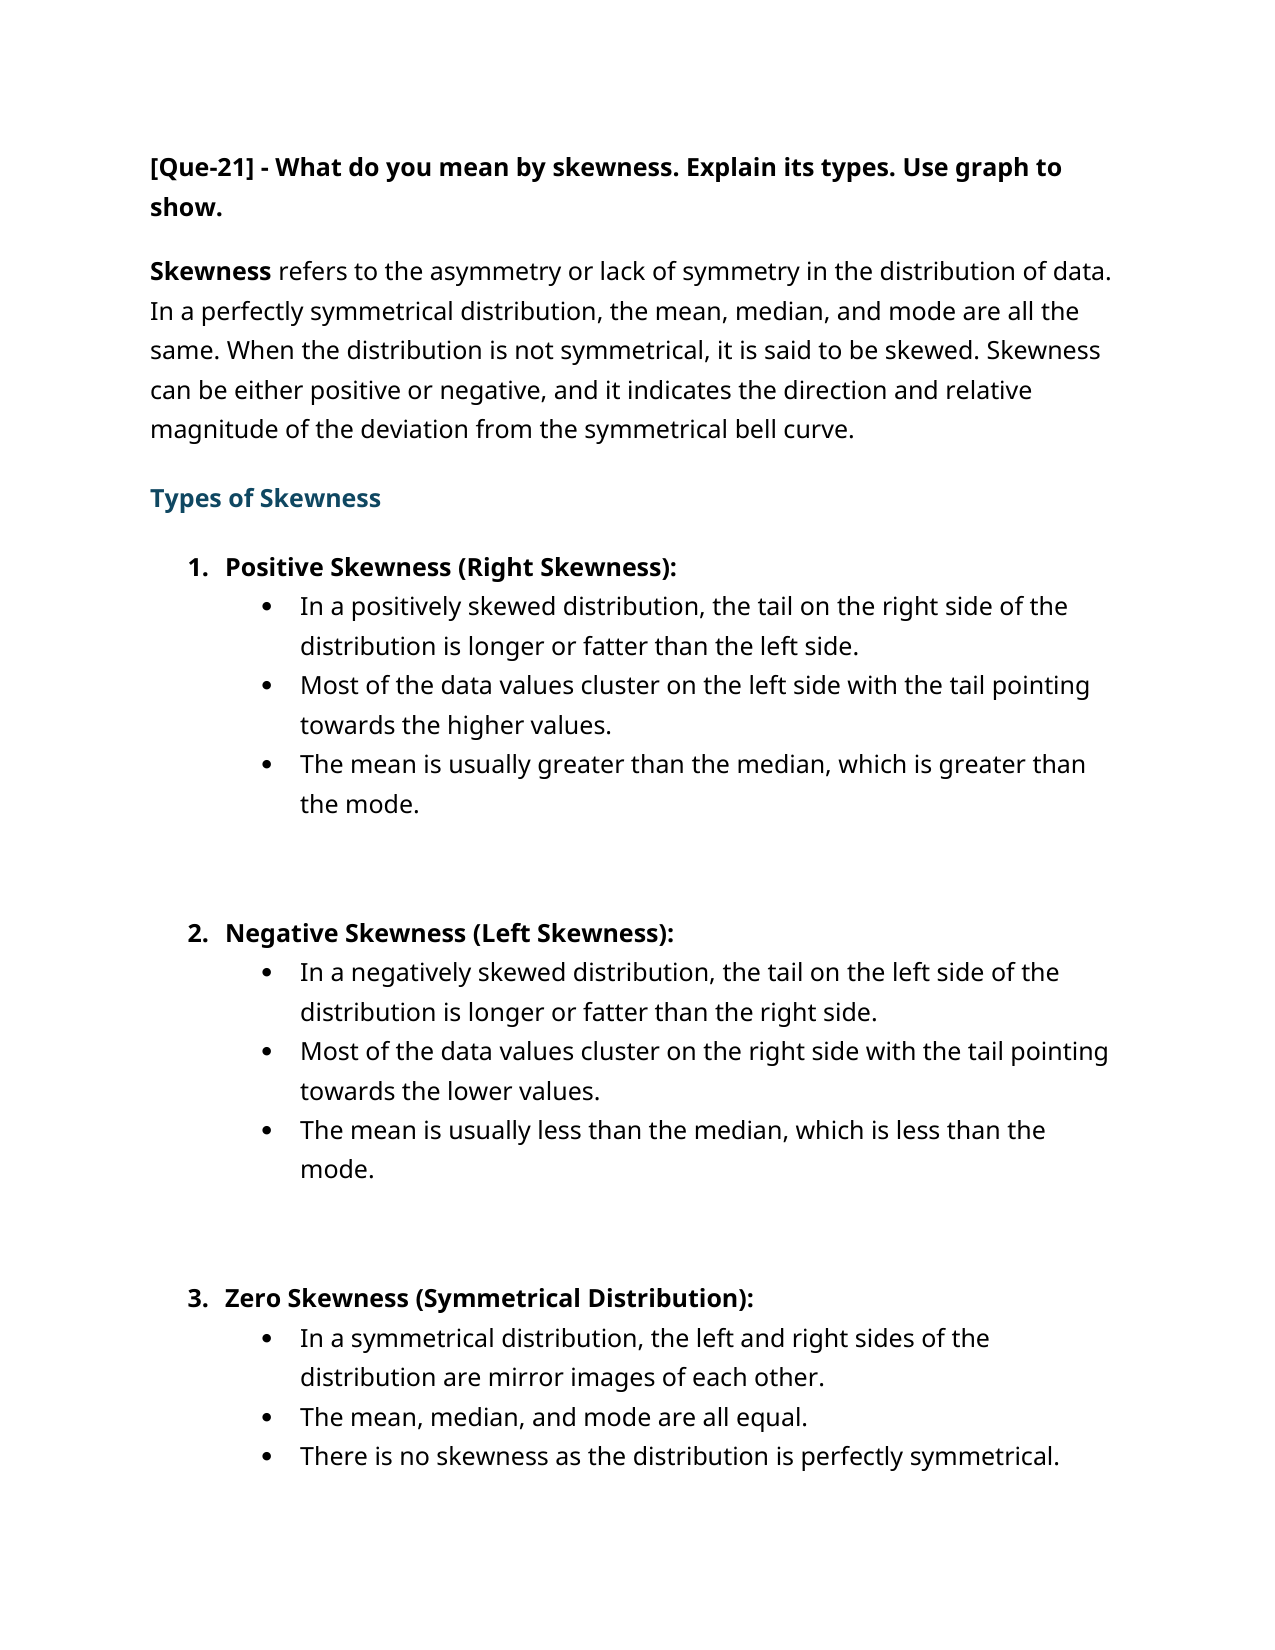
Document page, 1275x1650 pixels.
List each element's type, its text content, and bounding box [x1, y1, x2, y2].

list In a positively skewed distribution, the tail on the right side of the distribution is longer or fatter than the left side. [262, 589, 1125, 662]
list In a negatively skewed distribution, the tail on the left side of the distribution is longer or fatter than the right side. [262, 955, 1125, 1028]
list There is no skewness as the distribution is perfectly symmetrical. [262, 1439, 1125, 1473]
list The mean, median, and mode are all equal. [262, 1399, 1125, 1433]
text [Que-21] - What do you mean by skewness. Explain its types. Use graph to show. [150, 150, 1125, 223]
list The mean is usually less than the median, which is less than the mode. [262, 1113, 1125, 1186]
text Skewness refers to the asymmetry or lack of symmetry in the distribution of data. In a perfectly symmetrical distribution, the mean, median, and mode are all the same. When the distribution is not symmetrical, it is said to be skewed. Skewness can be either positive or negative, and it indicates the direction and relative magnitude of the deviation from the symmetrical bell curve. [150, 254, 1125, 446]
list In a symmetrical distribution, the left and right sides of the distribution are mirror images of each other. [262, 1321, 1125, 1394]
list Most of the data values cluster on the right side with the tail pointing towards the lower values. [262, 1034, 1125, 1107]
list Positive Skewness (Right Skewness): [187, 549, 1125, 583]
list The mean is usually greater than the median, which is greater than the mode. [262, 747, 1125, 820]
subtitle Types of Skewness [150, 481, 1125, 515]
list Most of the data values cluster on the left side with the tail pointing towards the higher values. [262, 668, 1125, 741]
list Negative Skewness (Left Skewness): [187, 915, 1125, 949]
list Zero Skewness (Symmetrical Distribution): [187, 1281, 1125, 1315]
